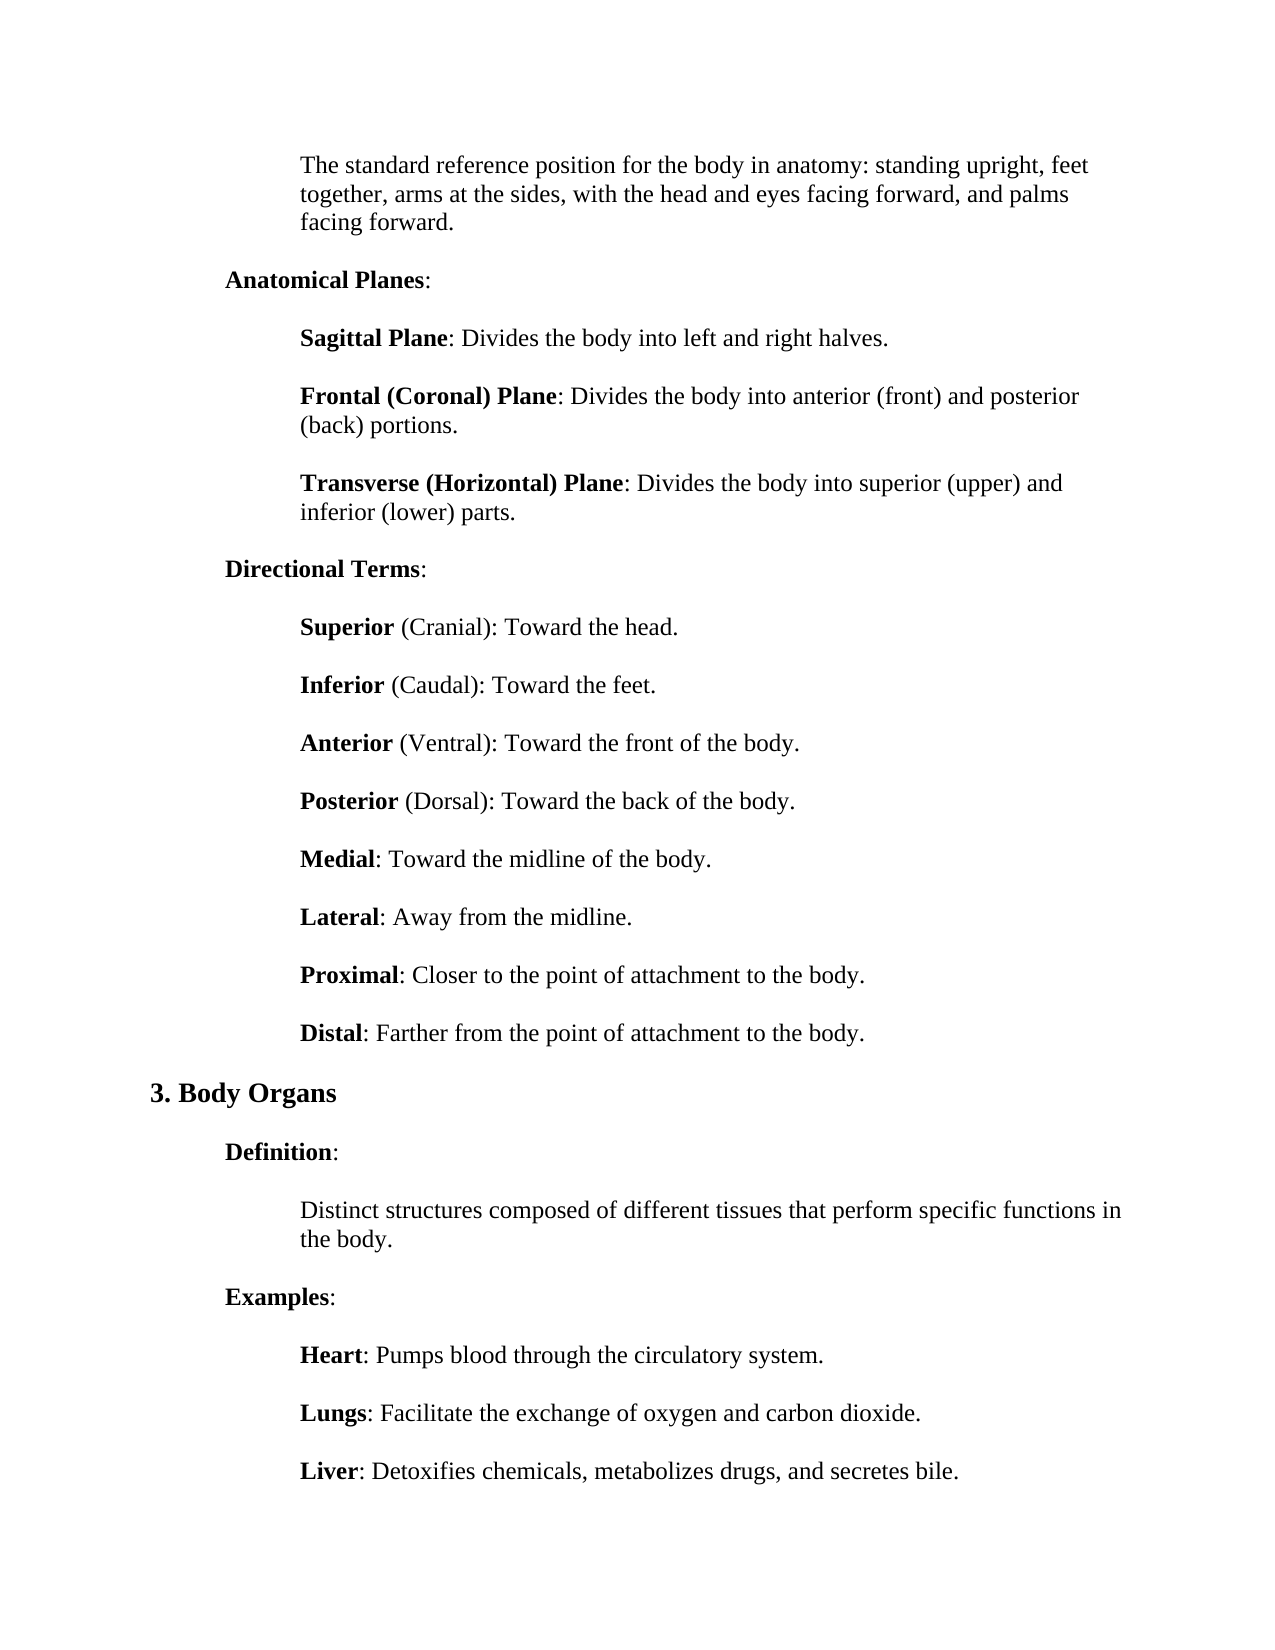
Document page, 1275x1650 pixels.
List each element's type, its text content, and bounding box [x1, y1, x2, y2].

text Distinct structures composed of different tissues that perform specific functions in the body. [300, 1195, 1125, 1253]
text Definition: [225, 1137, 1125, 1166]
text Anatomical Planes: [225, 265, 1125, 294]
text The standard reference position for the body in anatomy: standing upright, feet together, arms at the sides, with the head and eyes facing forward, and palms facing forward. [300, 150, 1125, 236]
text Liver: Detoxifies chemicals, metabolizes drugs, and secretes bile. [300, 1456, 1125, 1484]
text Inferior (Caudal): Toward the feet. [300, 670, 1125, 699]
text Superior (Cranial): Toward the head. [300, 612, 1125, 641]
text Sagittal Plane: Divides the body into left and right halves. [300, 323, 1125, 352]
text Medial: Toward the midline of the body. [300, 844, 1125, 873]
text Examples: [225, 1282, 1125, 1311]
text Heart: Pumps blood through the circulatory system. [300, 1340, 1125, 1369]
text Frontal (Coronal) Plane: Divides the body into anterior (front) and posterior (back) portions. [300, 381, 1125, 439]
text Transverse (Horizontal) Plane: Divides the body into superior (upper) and inferior (lower) parts. [300, 468, 1125, 525]
text Distal: Farther from the point of attachment to the body. [300, 1018, 1125, 1047]
text Proximal: Closer to the point of attachment to the body. [300, 960, 1125, 989]
text Posterior (Dorsal): Toward the back of the body. [300, 786, 1125, 815]
text Anterior (Ventral): Toward the front of the body. [300, 728, 1125, 757]
text Lungs: Facilitate the exchange of oxygen and carbon dioxide. [300, 1398, 1125, 1427]
text Lateral: Away from the midline. [300, 902, 1125, 931]
text 3. Body Organs [150, 1076, 1125, 1108]
text Directional Terms: [225, 554, 1125, 583]
